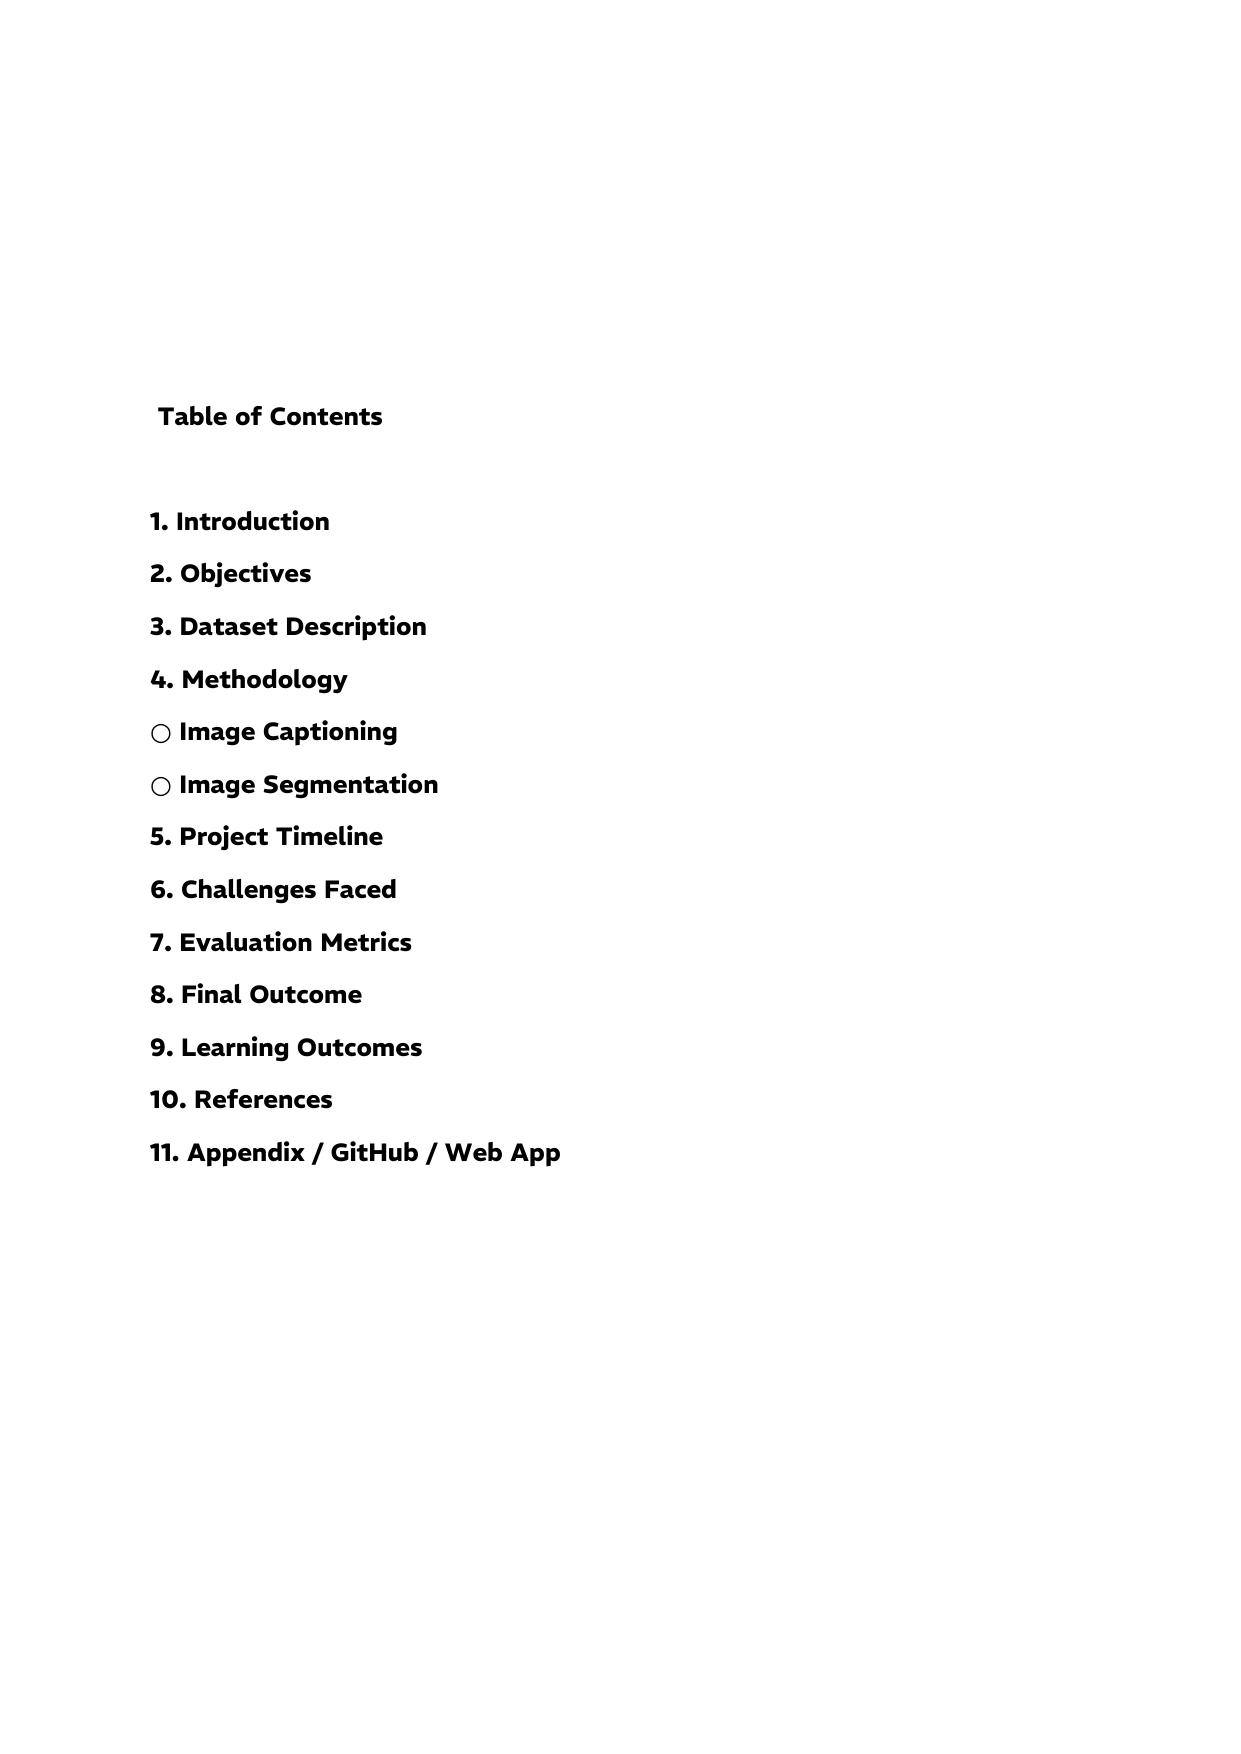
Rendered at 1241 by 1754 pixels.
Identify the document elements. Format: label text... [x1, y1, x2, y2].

text 7. Evaluation Metrics [150, 927, 1090, 958]
text 4. Methodology [150, 663, 1090, 695]
text 3. Dataset Description [150, 611, 1090, 642]
text Table of Contents [150, 401, 1090, 432]
text 5. Project Timeline [150, 821, 1090, 853]
text 11. Appendix / GitHub / Web App [150, 1137, 1090, 1168]
text 8. Final Outcome [150, 979, 1090, 1010]
text 10. References [150, 1084, 1090, 1116]
text 1. Introduction [150, 506, 1090, 537]
text 2. Objectives [150, 558, 1090, 589]
text ○ Image Captioning [150, 716, 1090, 747]
text 6. Challenges Faced [150, 874, 1090, 905]
text ○ Image Segmentation [150, 769, 1090, 800]
text 9. Learning Outcomes [150, 1032, 1090, 1063]
